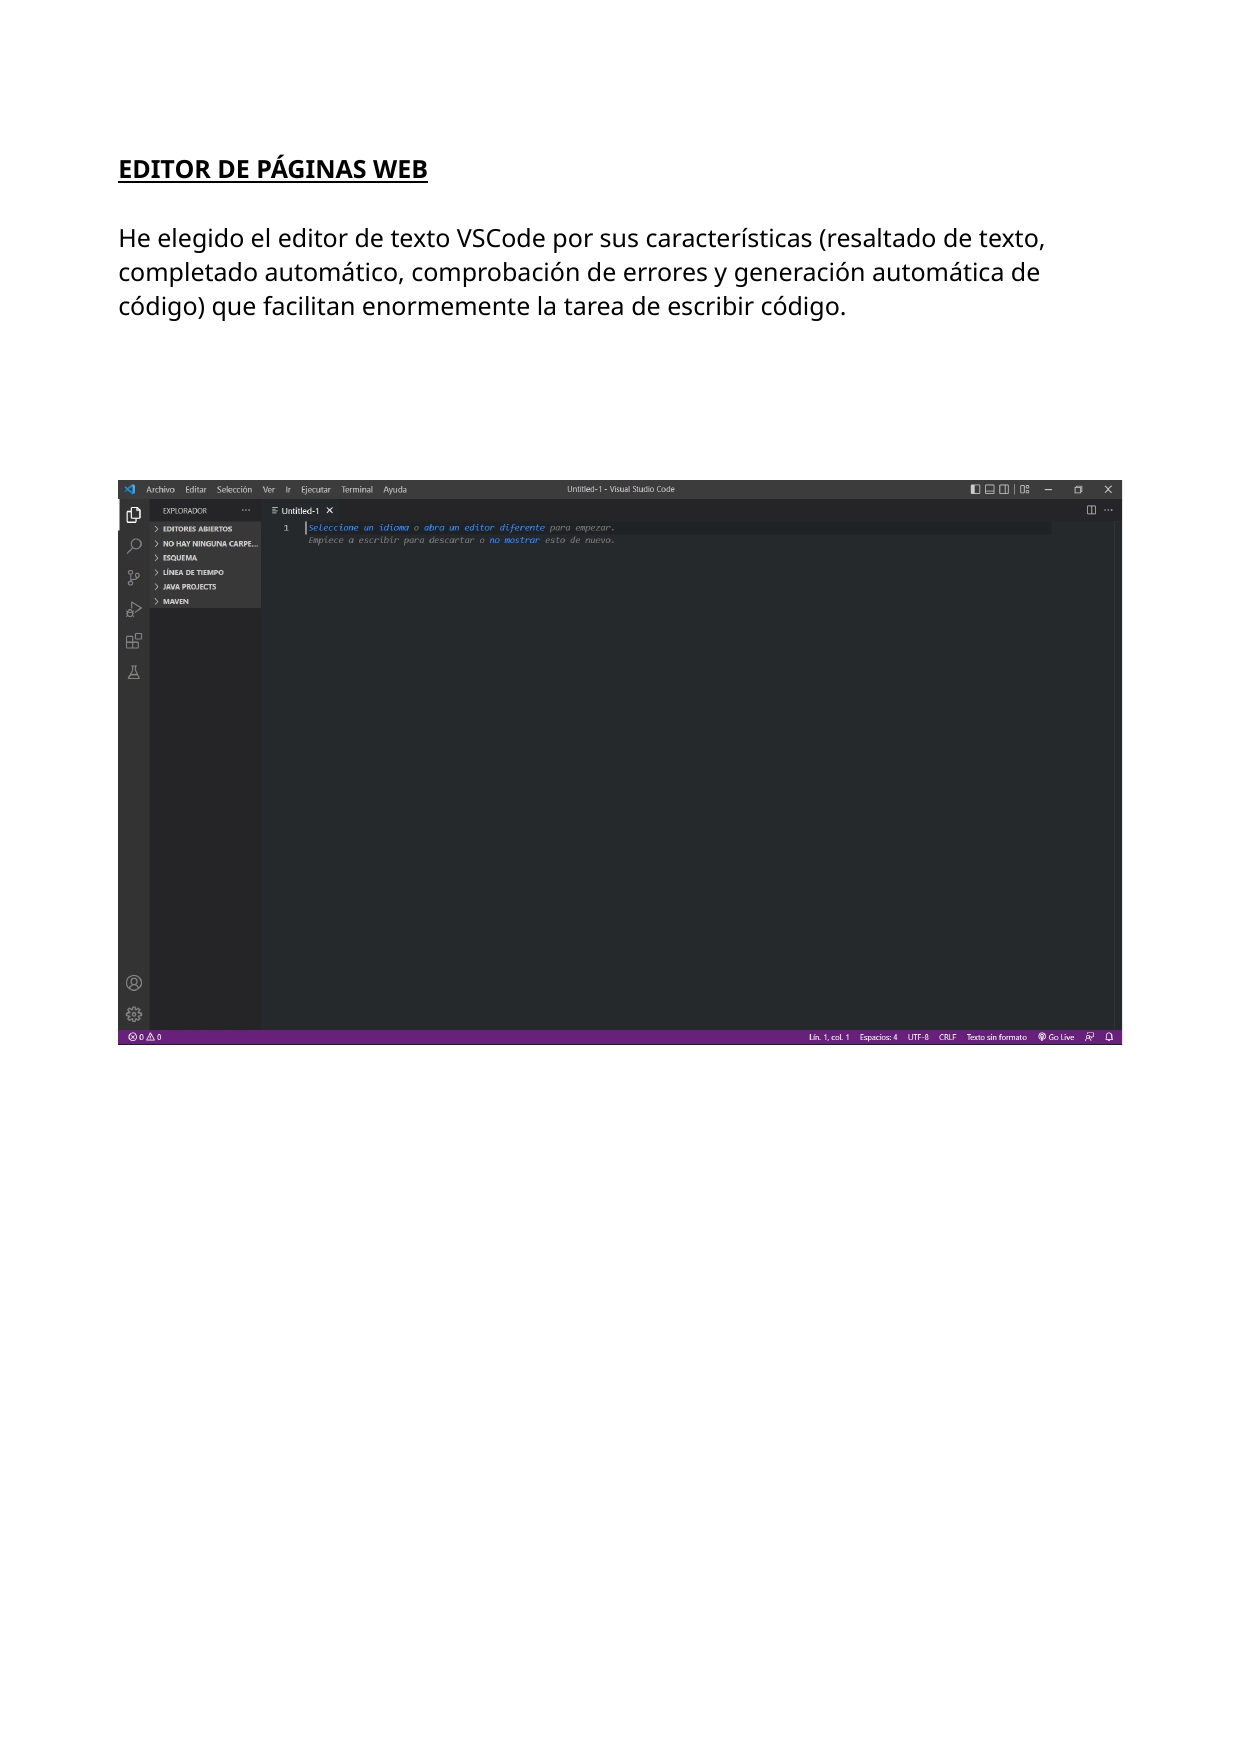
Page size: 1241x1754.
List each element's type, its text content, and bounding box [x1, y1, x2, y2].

picture [118, 480, 1123, 1045]
text EDITOR DE PÁGINAS WEB [118, 152, 1122, 186]
text He elegido el editor de texto VSCode por sus características (resaltado de texto, completado automático, comprobación de errores y generación automática de código) que facilitan enormemente la tarea de escribir código. [118, 220, 1122, 322]
